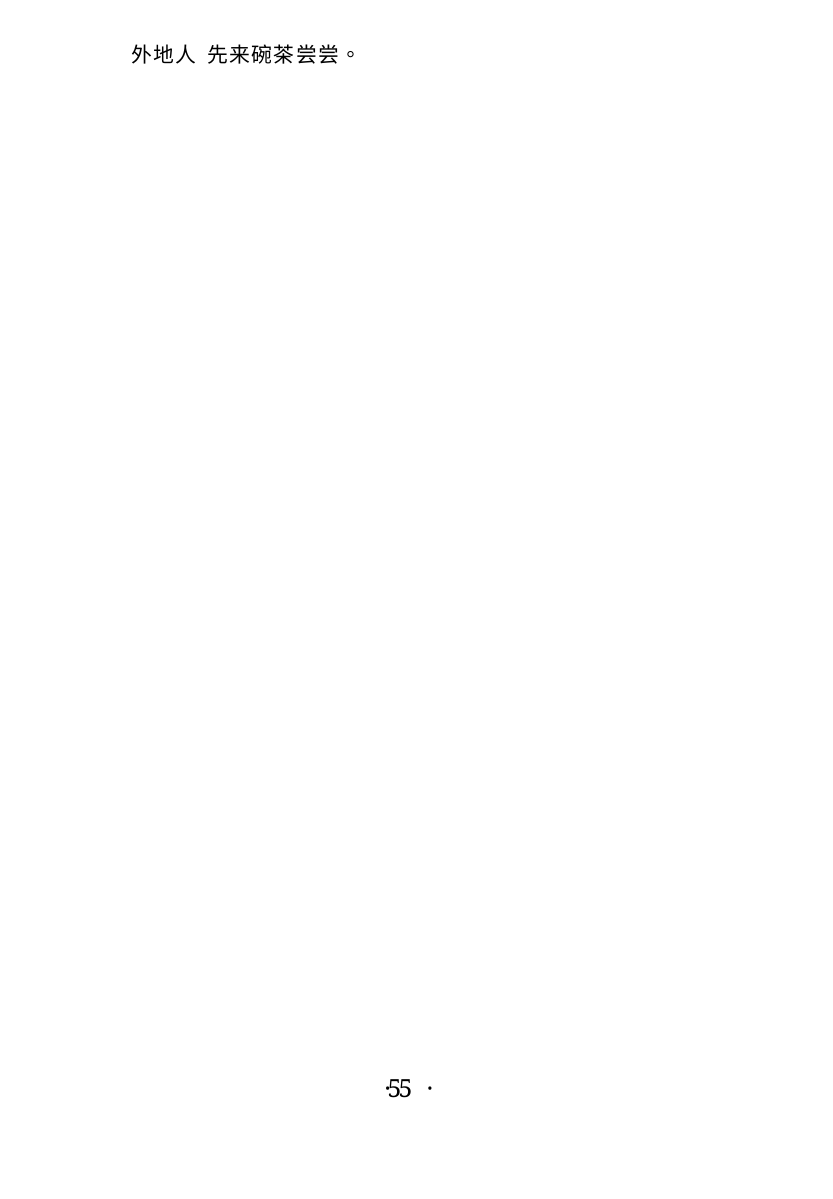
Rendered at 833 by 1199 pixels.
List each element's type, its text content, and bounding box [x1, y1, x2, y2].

text 外地人 先来碗茶尝尝。 [131, 42, 707, 68]
